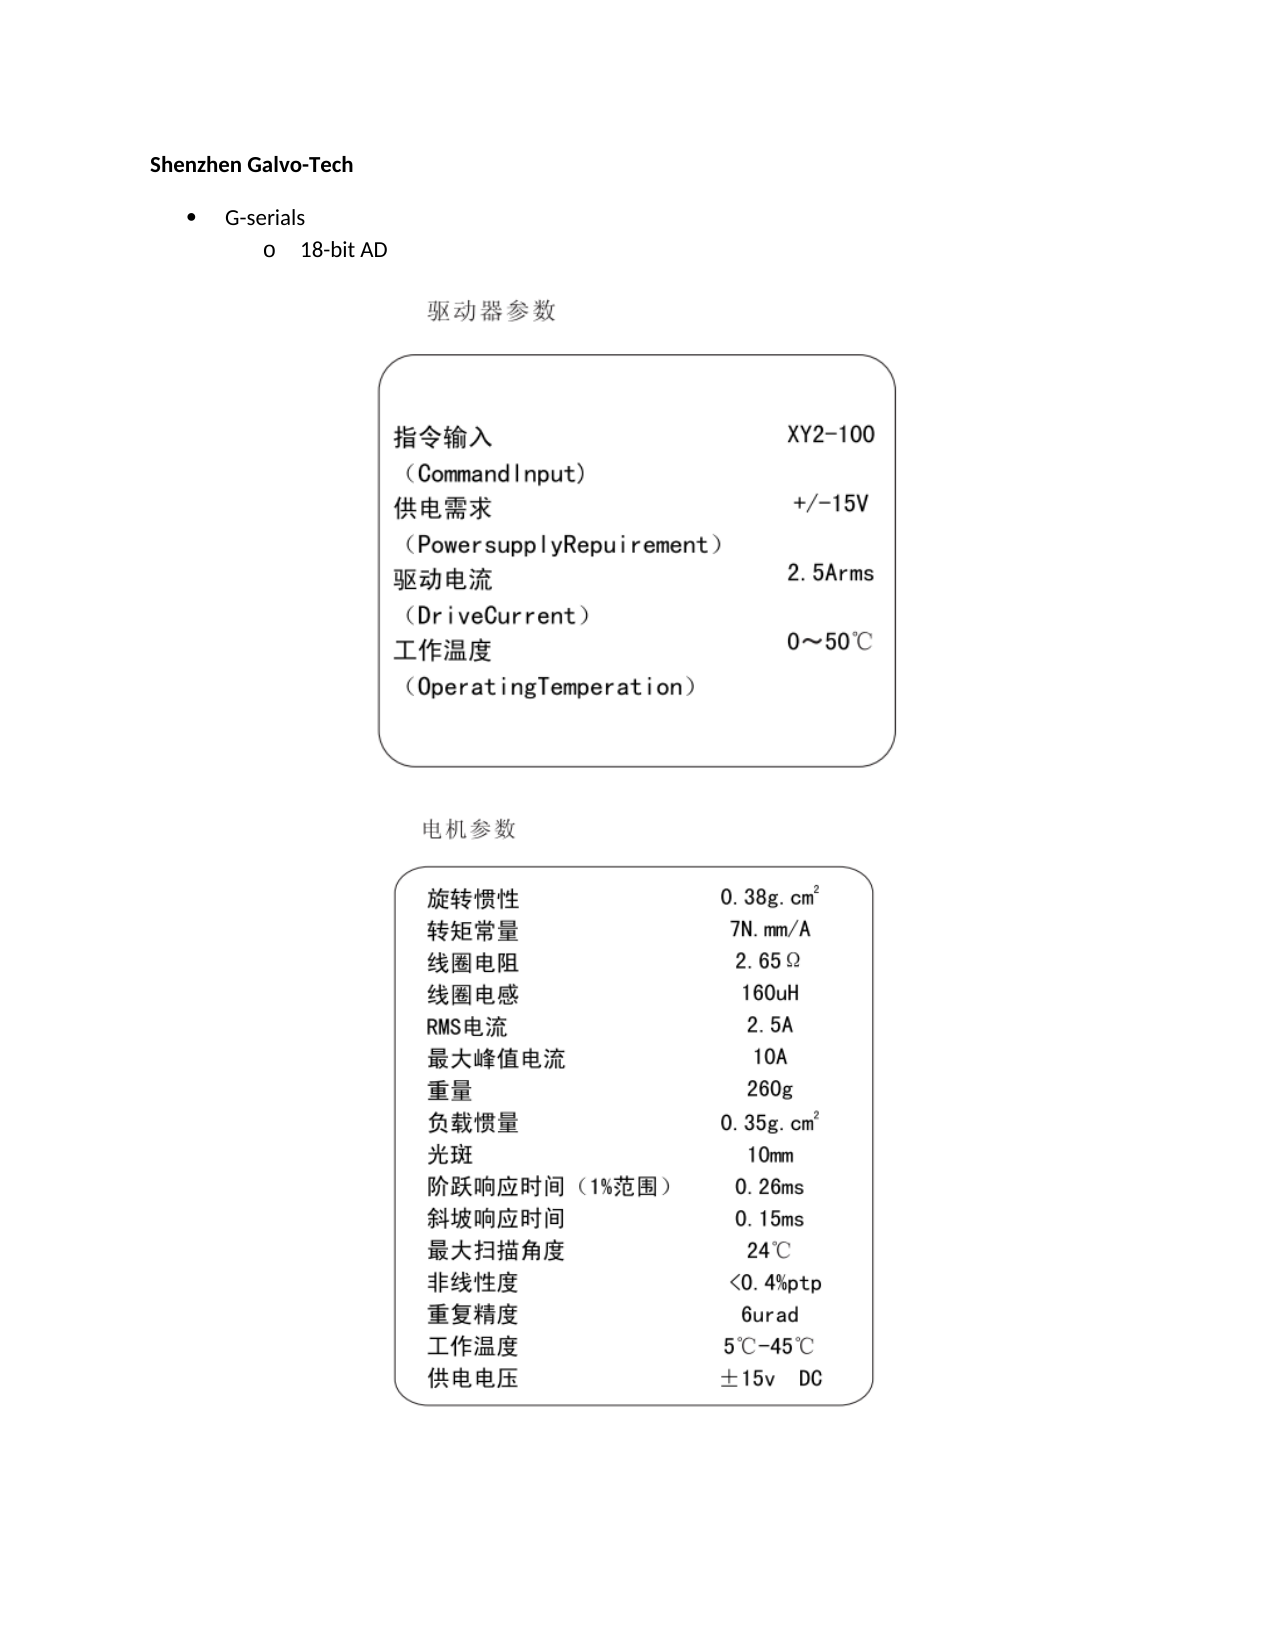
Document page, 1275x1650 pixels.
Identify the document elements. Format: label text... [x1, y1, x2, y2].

picture [390, 813, 885, 1417]
picture [355, 289, 920, 789]
list 18-bit AD [262, 235, 1125, 264]
text Shenzhen Galvo-Tech [150, 150, 1125, 178]
list G-serials [187, 203, 1125, 231]
